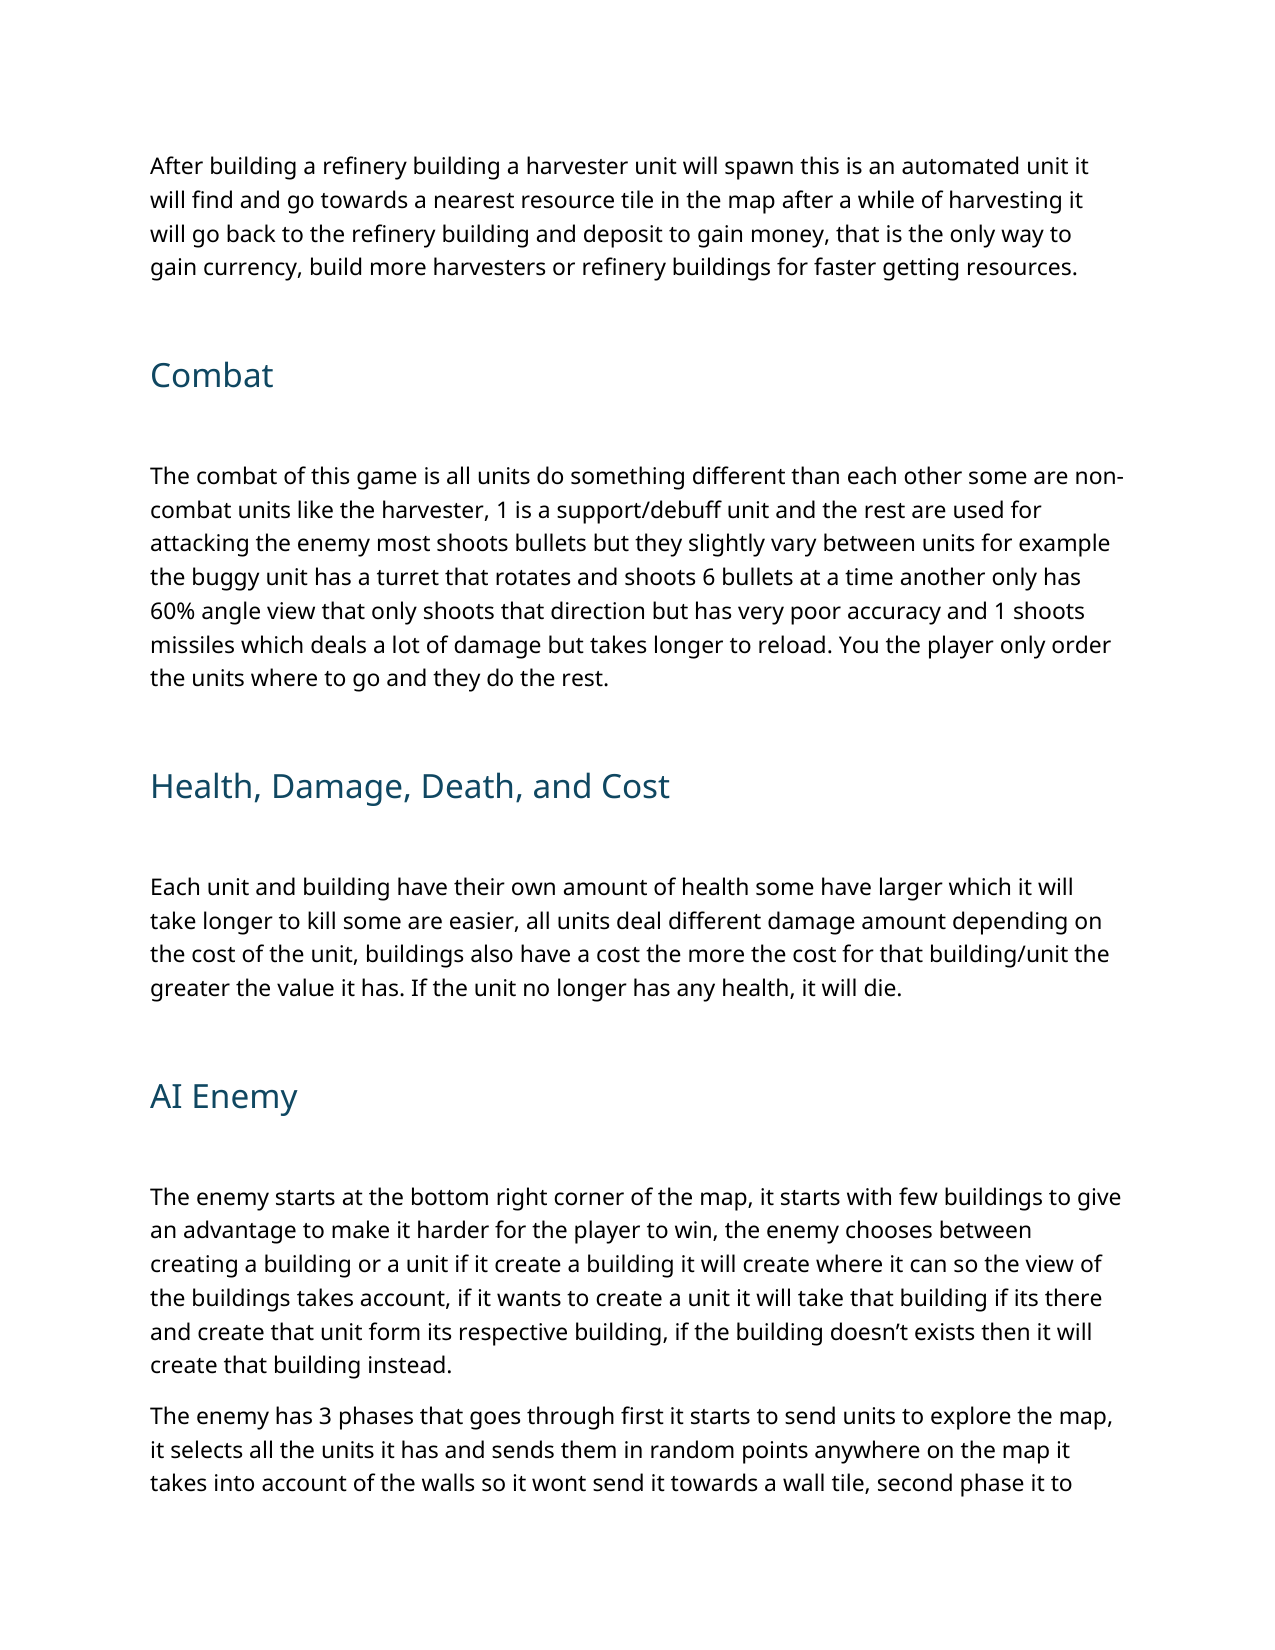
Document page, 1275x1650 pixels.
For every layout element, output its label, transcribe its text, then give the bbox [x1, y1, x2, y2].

text The combat of this game is all units do something different than each other some are non-combat units like the harvester, 1 is a support/debuff unit and the rest are used for attacking the enemy most shoots bullets but they slightly vary between units for example the buggy unit has a turret that rotates and shoots 6 bullets at a time another only has 60% angle view that only shoots that direction but has very poor accuracy and 1 shoots missiles which deals a lot of damage but takes longer to reload. You the player only order the units where to go and they do the rest. [150, 460, 1125, 693]
subtitle Health, Damage, Death, and Cost [150, 763, 1125, 808]
text After building a refinery building a harvester unit will spawn this is an automated unit it will find and go towards a nearest resource tile in the map after a while of harvesting it will go back to the refinery building and deposit to gain money, that is the only way to gain currency, build more harvesters or refinery buildings for faster getting resources. [150, 150, 1125, 282]
subtitle Combat [150, 352, 1125, 397]
subtitle AI Enemy [150, 1073, 1125, 1118]
text Each unit and building have their own amount of health some have larger which it will take longer to kill some are easier, all units deal different damage amount depending on the cost of the unit, buildings also have a cost the more the cost for that building/unit the greater the value it has. If the unit no longer has any health, it will die. [150, 871, 1125, 1003]
text The enemy starts at the bottom right corner of the map, it starts with few buildings to give an advantage to make it harder for the player to win, the enemy chooses between creating a building or a unit if it create a building it will create where it can so the view of the buildings takes account, if it wants to create a unit it will take that building if its there and create that unit form its respective building, if the building doesn’t exists then it will create that building instead. [150, 1181, 1125, 1381]
